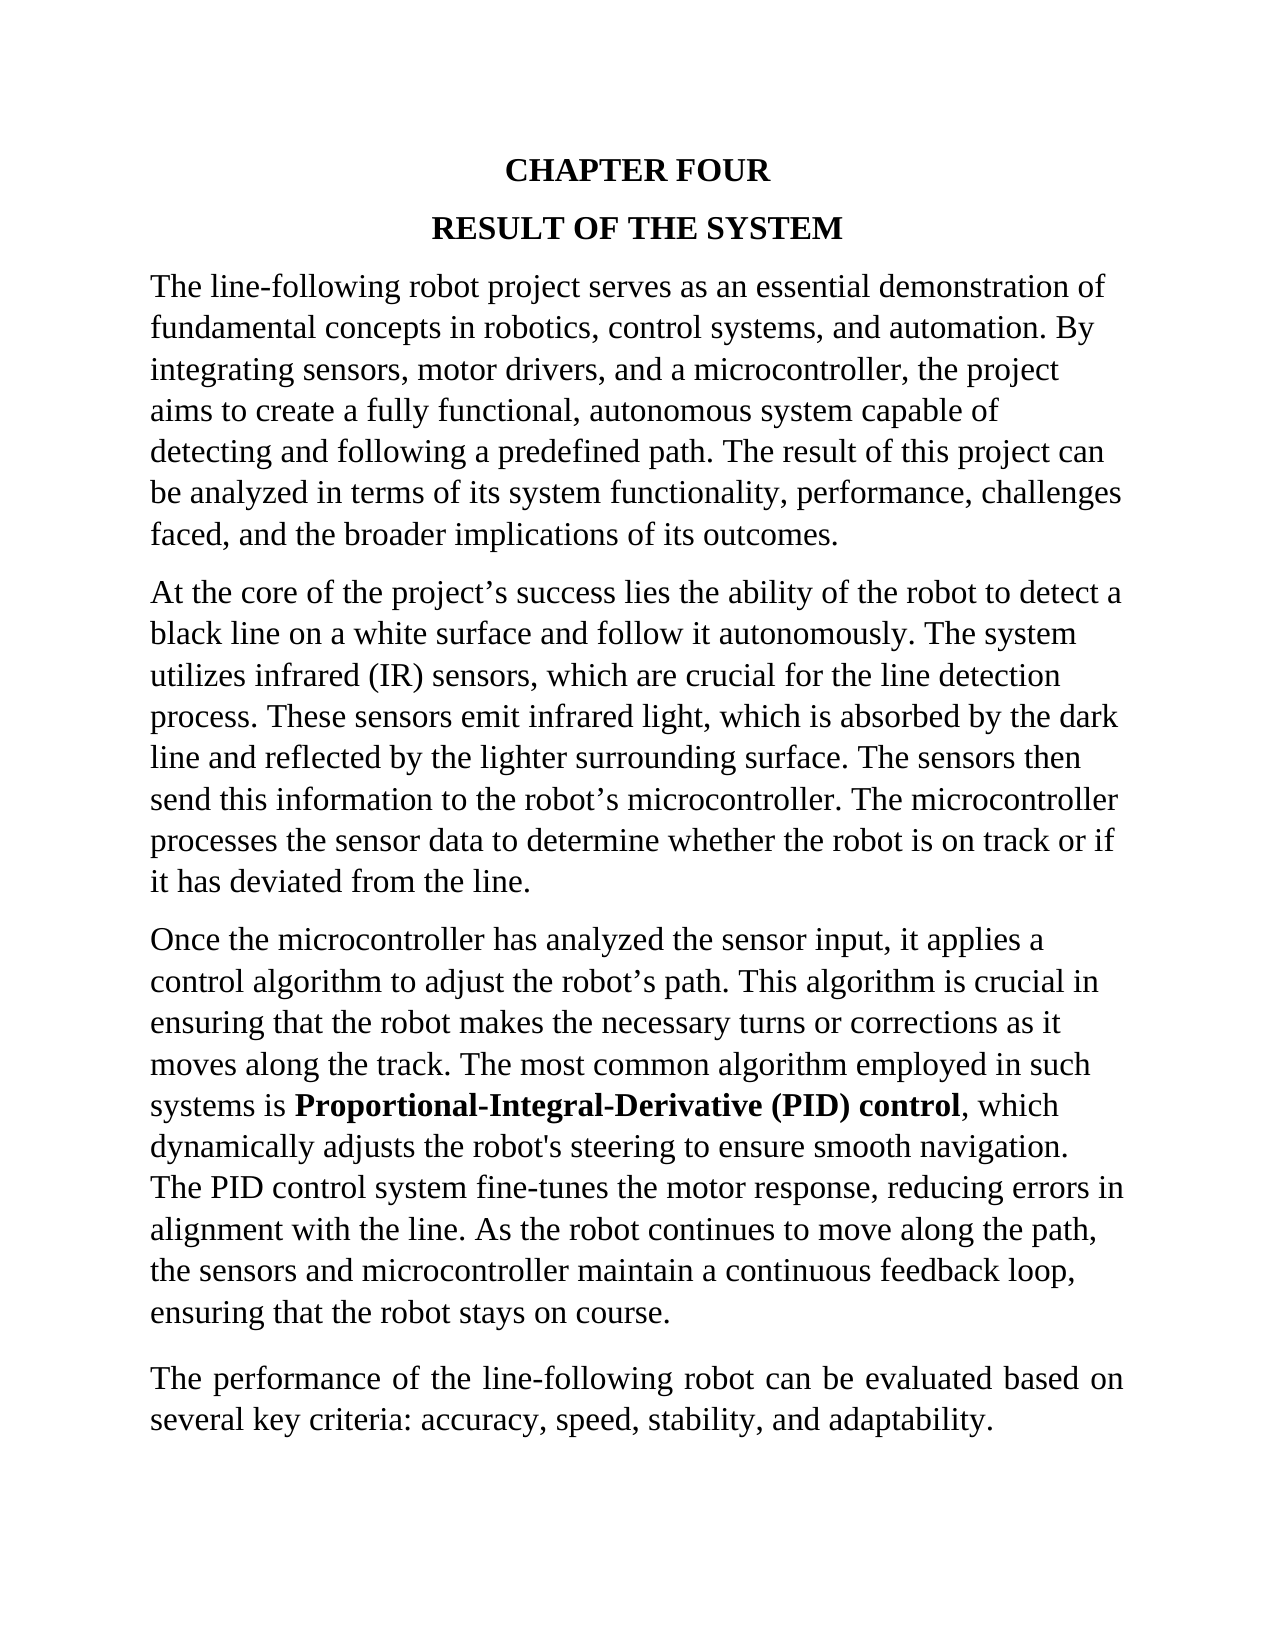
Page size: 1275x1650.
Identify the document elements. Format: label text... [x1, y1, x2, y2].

text Once the microcontroller has analyzed the sensor input, it applies a control algorithm to adjust the robot’s path. This algorithm is crucial in ensuring that the robot makes the necessary turns or corrections as it moves along the track. The most common algorithm employed in such systems is Proportional-Integral-Derivative (PID) control, which dynamically adjusts the robot's steering to ensure smooth navigation. The PID control system fine-tunes the motor response, reducing errors in alignment with the line. As the robot continues to move along the path, the sensors and microcontroller maintain a continuous feedback loop, ensuring that the robot stays on course. [150, 920, 1125, 1330]
text CHAPTER FOUR [150, 150, 1125, 188]
text The performance of the line-following robot can be evaluated based on several key criteria: accuracy, speed, stability, and adaptability. [150, 1358, 1125, 1438]
text RESULT OF THE SYSTEM [150, 208, 1125, 246]
text At the core of the project’s success lies the ability of the robot to detect a black line on a white surface and follow it autonomously. The system utilizes infrared (IR) sensors, which are crucial for the line detection process. These sensors emit infrared light, which is absorbed by the dark line and reflected by the lighter surrounding surface. The sensors then send this information to the robot’s microcontroller. The microcontroller processes the sensor data to determine whether the robot is on track or if it has deviated from the line. [150, 572, 1125, 900]
text The line-following robot project serves as an essential demonstration of fundamental concepts in robotics, control systems, and automation. By integrating sensors, motor drivers, and a microcontroller, the project aims to create a fully functional, autonomous system capable of detecting and following a predefined path. The result of this project can be analyzed in terms of its system functionality, performance, challenges faced, and the broader implications of its outcomes. [150, 266, 1125, 552]
